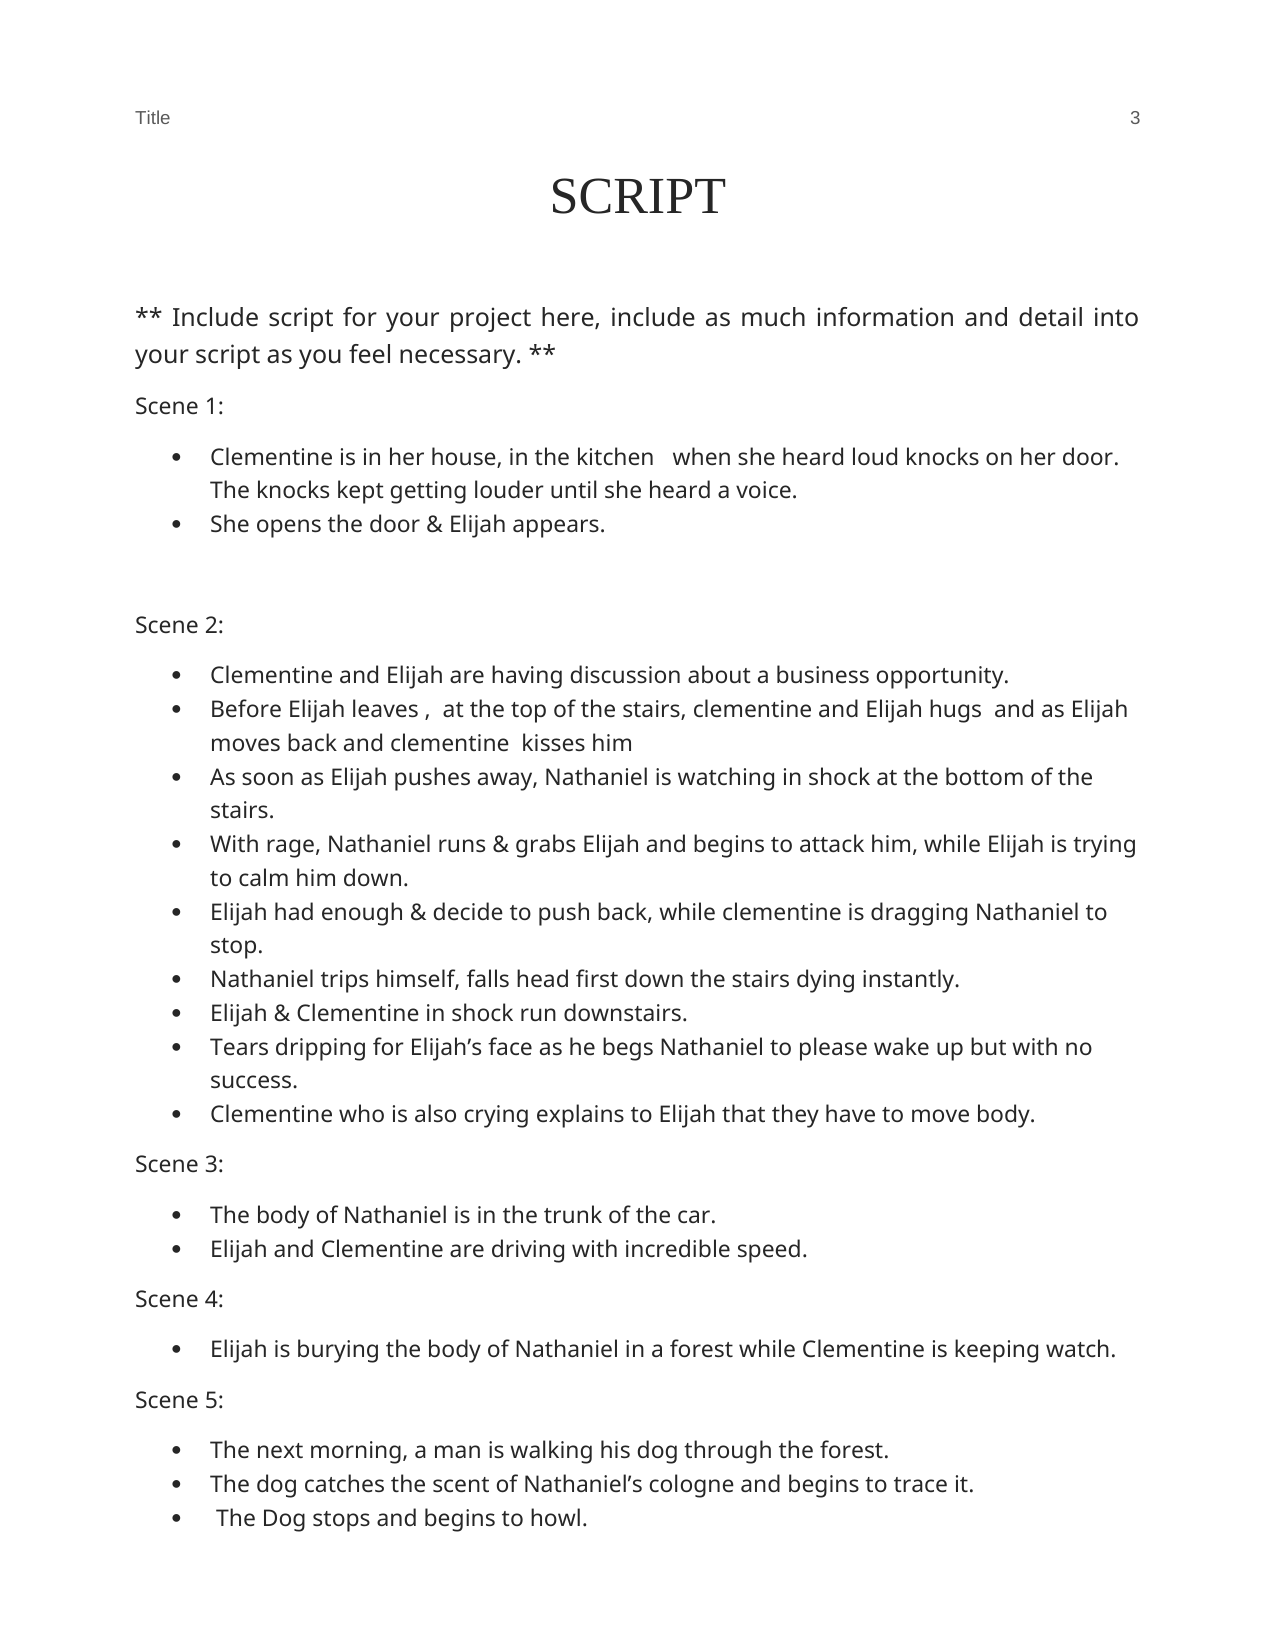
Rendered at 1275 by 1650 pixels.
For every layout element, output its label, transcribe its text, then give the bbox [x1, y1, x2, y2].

text Scene 2: [135, 609, 1140, 640]
list Clementine and Elijah are having discussion about a business opportunity. [172, 659, 1140, 690]
list The body of Nathaniel is in the trunk of the car. [172, 1199, 1140, 1230]
list Tears dripping for Elijah’s face as he begs Nathaniel to please wake up but with no success. [172, 1030, 1140, 1095]
list Clementine who is also crying explains to Elijah that they have to move body. [172, 1098, 1140, 1129]
text Scene 4: [135, 1283, 1140, 1314]
text Scene 5: [135, 1384, 1140, 1415]
list Elijah & Clementine in shock run downstairs. [172, 997, 1140, 1028]
list The Dog stops and begins to howl. [172, 1502, 1140, 1533]
text Scene 3: [135, 1148, 1140, 1179]
list Before Elijah leaves , at the top of the stairs, clementine and Elijah hugs and as Elijah moves back and clementine kisses him [172, 693, 1140, 758]
subtitle SCRIPT [225, 165, 1050, 225]
list Nathaniel trips himself, falls head first down the stairs dying instantly. [172, 963, 1140, 994]
list Elijah and Clementine are driving with incredible speed. [172, 1232, 1140, 1264]
list Elijah is burying the body of Nathaniel in a forest while Clementine is keeping watch. [172, 1333, 1140, 1364]
list Clementine is in her house, in the kitchen when she heard loud knocks on her door. The knocks kept getting louder until she heard a voice. [172, 440, 1140, 505]
text Scene 1: [135, 390, 1140, 421]
list Elijah had enough & decide to push back, while clementine is dragging Nathaniel to stop. [172, 895, 1140, 960]
list With rage, Nathaniel runs & grabs Elijah and begins to attack him, while Elijah is trying to calm him down. [172, 828, 1140, 893]
list The next morning, a man is walking his dog through the forest. [172, 1434, 1140, 1465]
list As soon as Elijah pushes away, Nathaniel is watching in shock at the bottom of the stairs. [172, 760, 1140, 825]
text ** Include script for your project here, include as much information and detail into your script as you feel necessary. ** [135, 300, 1140, 371]
list The dog catches the scent of Nathaniel’s cologne and begins to trace it. [172, 1468, 1140, 1499]
list She opens the door & Elijah appears. [172, 508, 1140, 539]
